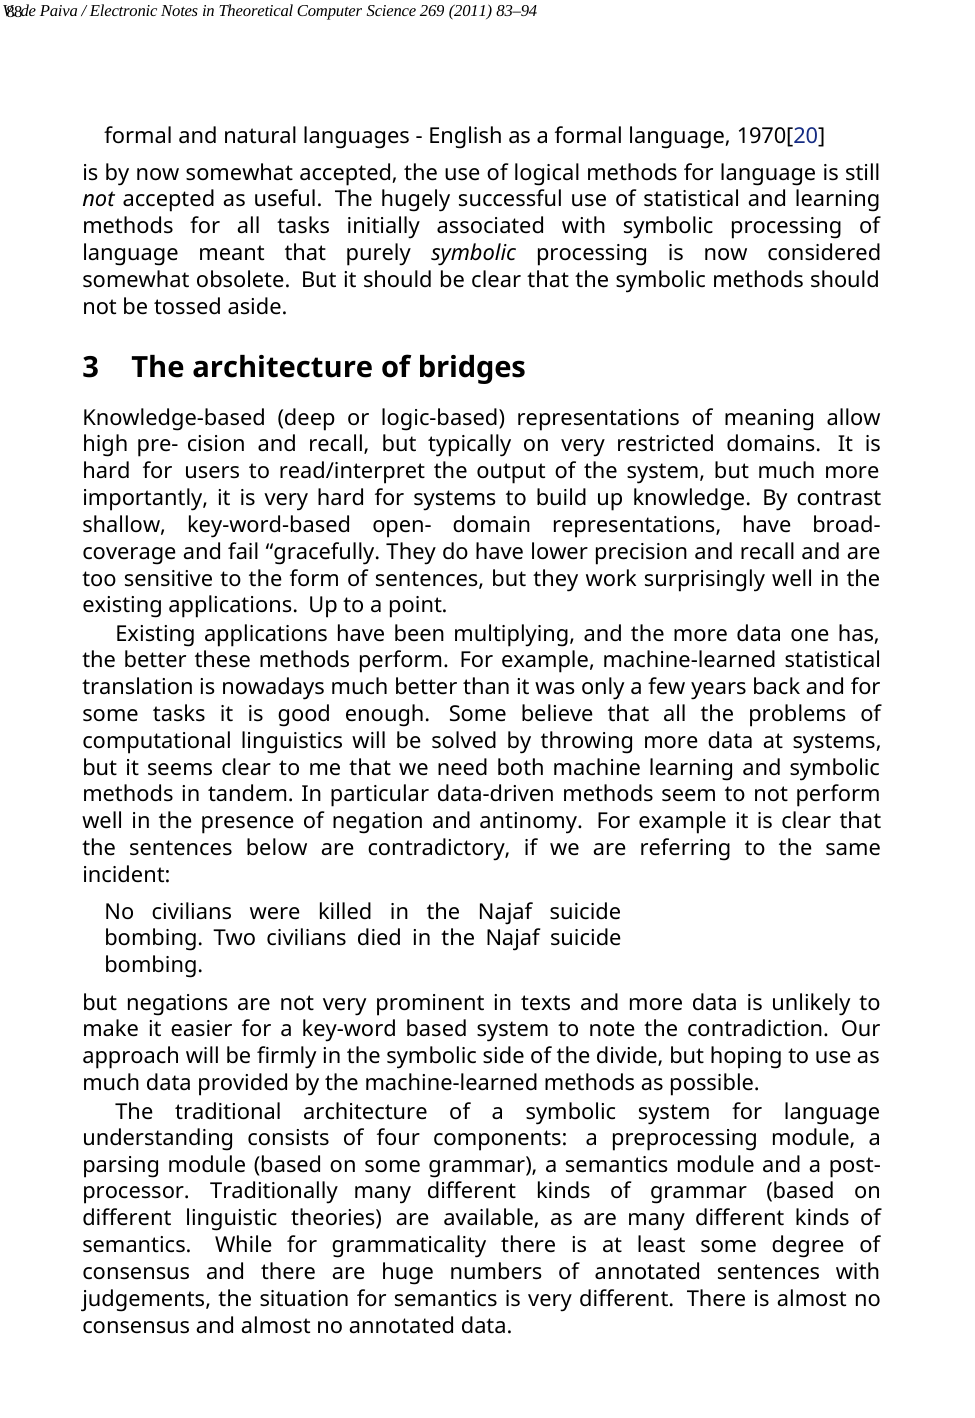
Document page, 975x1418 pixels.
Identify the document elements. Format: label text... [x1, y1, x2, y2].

text is by now somewhat accepted, the use of logical methods for language is still not accepted as useful. The hugely successful use of statistical and learning methods for all tasks initially associated with symbolic processing of language meant that purely symbolic processing is now considered somewhat obsolete. But it should be clear that the symbolic methods should not be tossed aside. [82, 159, 881, 321]
subtitle The architecture of bridges [82, 346, 904, 386]
text formal and natural languages - English as a formal language, 1970[20] [104, 120, 904, 150]
text Existing applications have been multiplying, and the more data one has, the better these methods perform. For example, machine-learned statistical translation is nowadays much better than it was only a few years back and for some tasks it is good enough. Some believe that all the problems of computational linguistics will be solved by throwing more data at systems, but it seems clear to me that we need both machine learning and symbolic methods in tandem. In particular data-driven methods seem to not perform well in the presence of negation and antinomy. For example it is clear that the sentences below are contradictory, if we are referring to the same incident: [82, 620, 881, 889]
text The traditional architecture of a symbolic system for language understanding consists of four components: a preprocessing module, a parsing module (based on some grammar), a semantics module and a post-processor. Traditionally many different kinds of grammar (based on different linguistic theories) are available, as are many different kinds of semantics. While for grammaticality there is at least some degree of consensus and there are huge numbers of annotated sentences with judgements, the situation for semantics is very different. There is almost no consensus and almost no annotated data. [82, 1098, 881, 1339]
text but negations are not very prominent in texts and more data is unlikely to make it easier for a key-word based system to note the contradiction. Our approach will be firmly in the symbolic side of the divide, but hoping to use as much data provided by the machine-learned methods as possible. [82, 989, 881, 1096]
text Knowledge-based (deep or logic-based) representations of meaning allow high pre- cision and recall, but typically on very restricted domains. It is hard for users to read/interpret the output of the system, but much more importantly, it is very hard for systems to build up knowledge. By contrast shallow, key-word-based open- domain representations, have broad-coverage and fail “gracefully. They do have lower precision and recall and are too sensitive to the form of sentences, but they work surprisingly well in the existing applications. Up to a point. [82, 404, 881, 619]
text No civilians were killed in the Najaf suicide bombing. Two civilians died in the Najaf suicide bombing. [104, 898, 622, 979]
